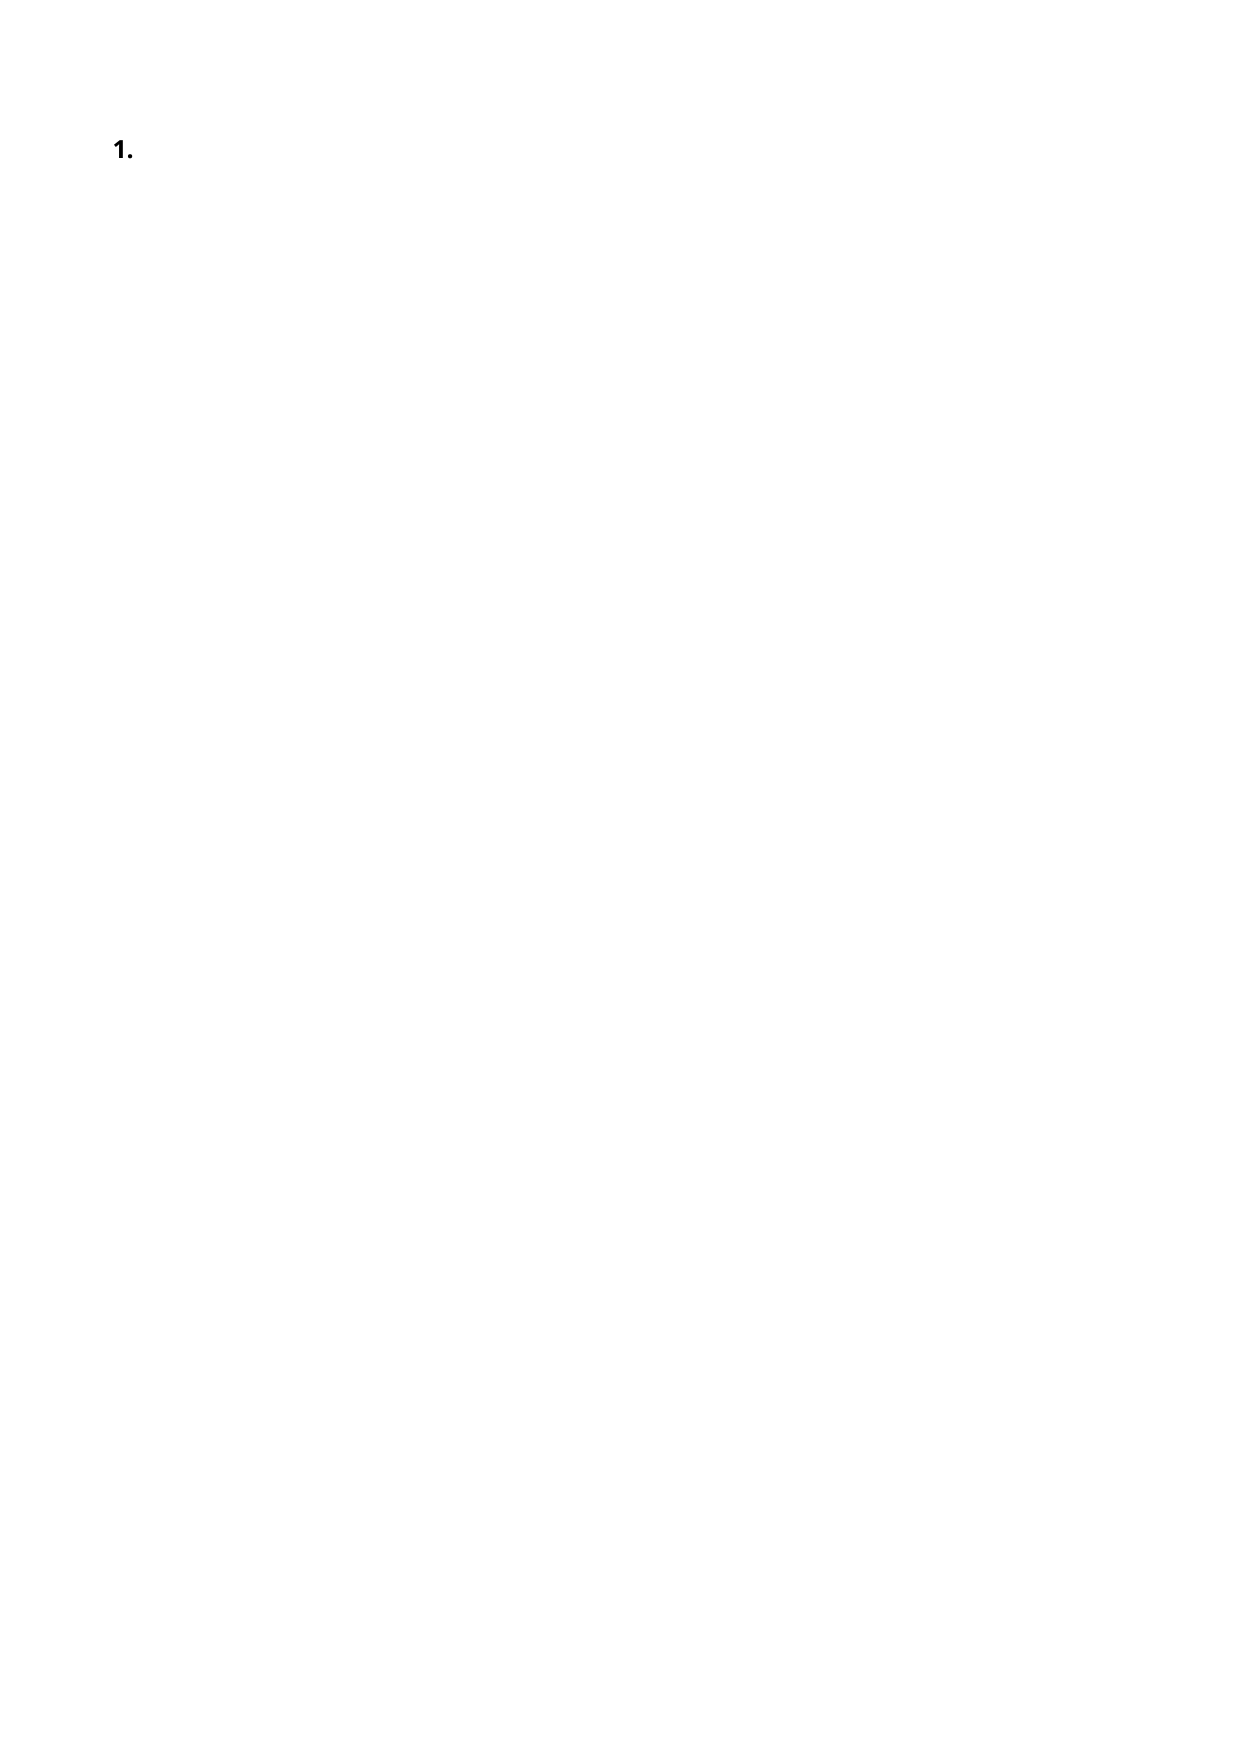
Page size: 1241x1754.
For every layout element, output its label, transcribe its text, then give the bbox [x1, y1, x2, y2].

text 1. [112, 117, 1118, 182]
